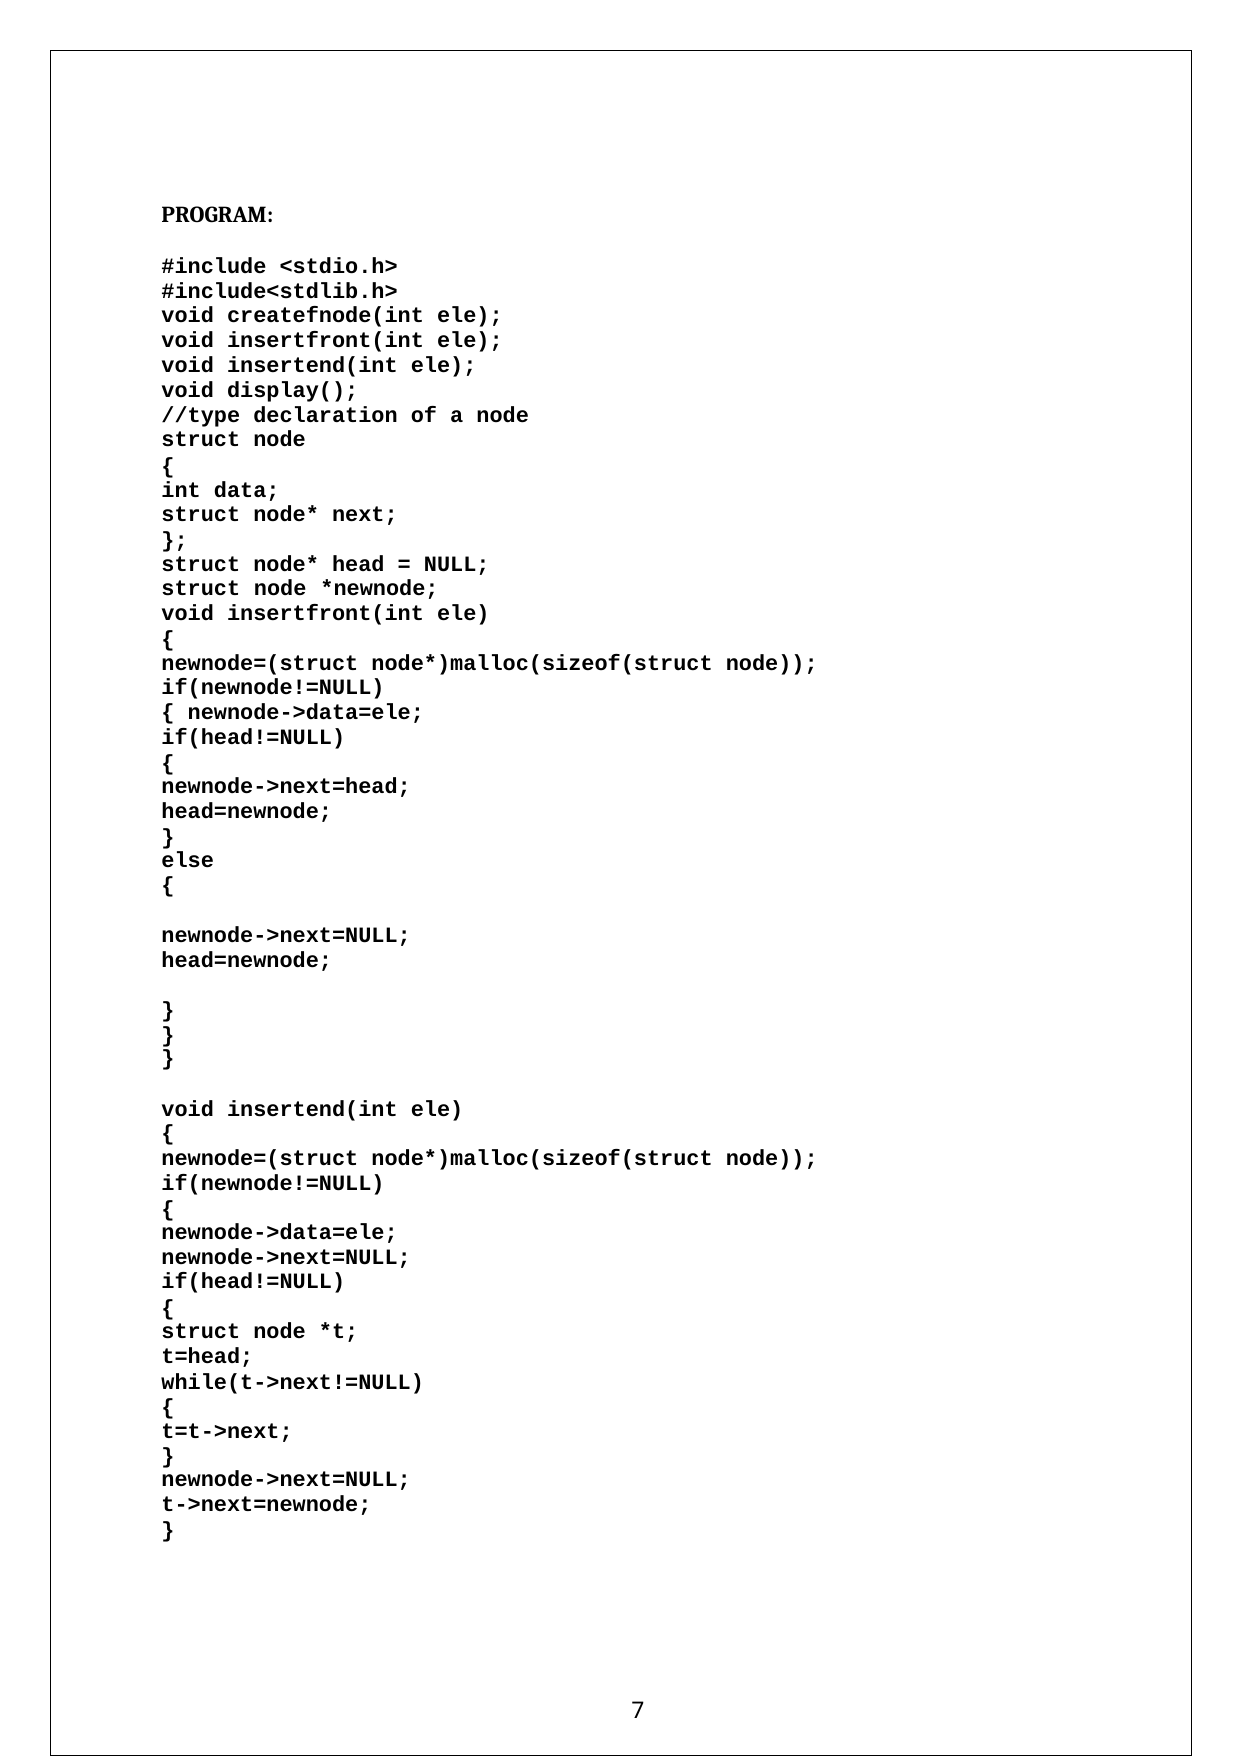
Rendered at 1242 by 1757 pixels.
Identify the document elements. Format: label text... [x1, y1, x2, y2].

text newnode->next=NULL; head=newnode; [161, 924, 413, 973]
text }; [161, 528, 1162, 553]
text newnode=(struct node*)malloc(sizeof(struct node)); if(newnode!=NULL) [161, 652, 820, 701]
text t=t->next; [161, 1419, 1162, 1444]
text } [161, 1023, 1162, 1048]
text newnode=(struct node*)malloc(sizeof(struct node)); if(newnode!=NULL) [161, 1147, 820, 1196]
text { [161, 751, 1162, 775]
text //type declaration of a node struct node [161, 404, 531, 453]
text { newnode->data=ele; if(head!=NULL) [161, 701, 426, 751]
text newnode->next=NULL; t->next=newnode; [161, 1469, 412, 1518]
text newnode->next=head; head=newnode; [161, 775, 413, 825]
text else [161, 850, 1162, 874]
text { [161, 1394, 1162, 1419]
text struct node *t; t=head; [161, 1320, 360, 1370]
text { [161, 627, 1162, 652]
text } [161, 998, 1162, 1023]
text } [161, 1518, 1162, 1543]
text #include <stdio.h> #include<stdlib.h> [161, 255, 400, 304]
text { [161, 1122, 1162, 1147]
text void insertend(int ele) [161, 1097, 1162, 1122]
text void createfnode(int ele); void insertfront(int ele); void insertend(int ele); void display(); [161, 304, 505, 404]
text PROGRAM: [161, 202, 1162, 228]
text } [161, 1444, 1162, 1469]
text while(t->next!=NULL) [161, 1370, 1162, 1394]
text { [161, 453, 1162, 478]
text } [161, 1048, 1162, 1072]
text struct node* head = NULL; struct node *newnode; void insertfront(int ele) [161, 553, 491, 627]
text { [161, 1296, 1162, 1320]
text { [161, 874, 1162, 899]
text struct node* next; [161, 503, 1162, 528]
text newnode->data=ele; newnode->next=NULL; if(head!=NULL) [161, 1221, 412, 1296]
text { [161, 1196, 1162, 1221]
text int data; [161, 478, 1162, 503]
text } [161, 825, 1162, 850]
